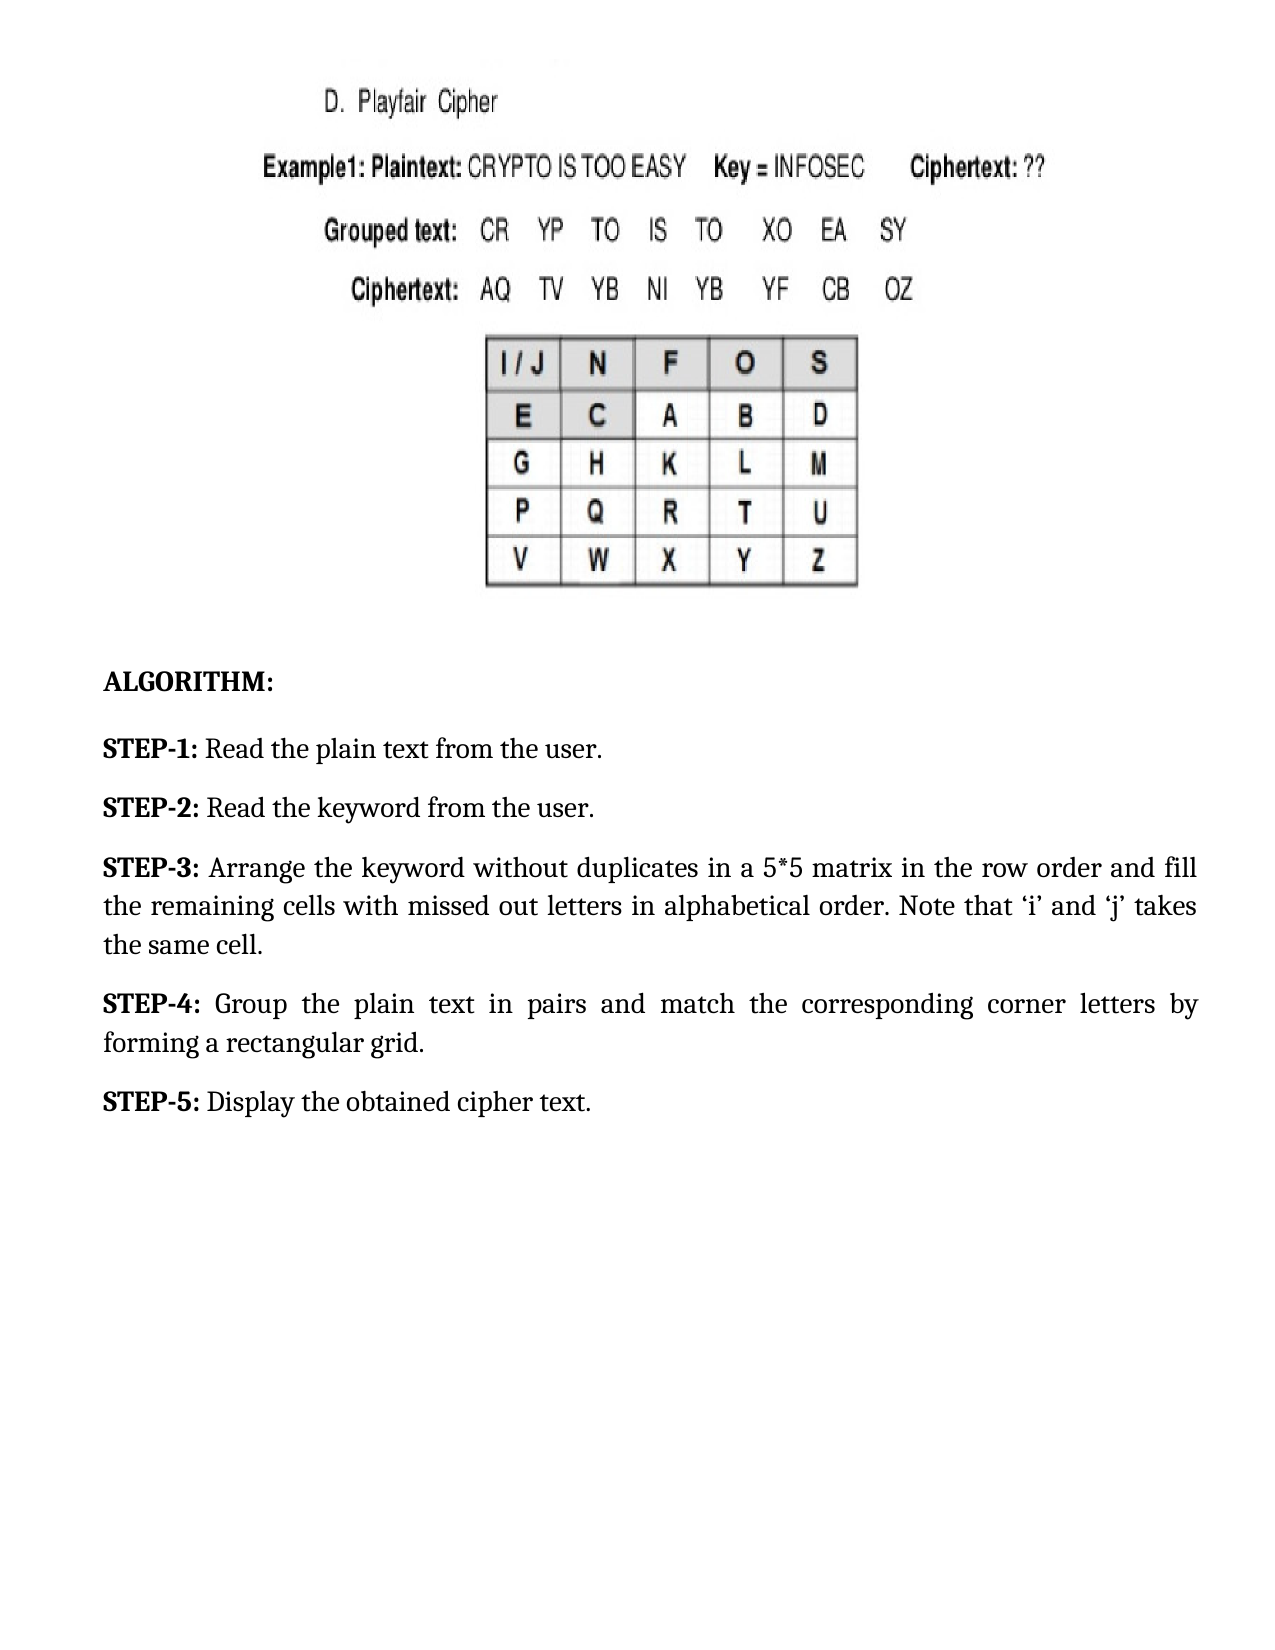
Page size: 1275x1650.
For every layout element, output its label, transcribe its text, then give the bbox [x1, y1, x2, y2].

text STEP-4: Group the plain text in pairs and match the corresponding corner letters by forming a rectangular grid. [103, 987, 1200, 1059]
picture [241, 46, 1062, 599]
text STEP-5: Display the obtained cipher text. [103, 1085, 1200, 1119]
text ALGORITHM: [103, 665, 1200, 699]
text STEP-2: Read the keyword from the user. [103, 792, 1200, 825]
text STEP-1: Read the plain text from the user. [103, 732, 1200, 766]
text STEP-3: Arrange the keyword without duplicates in a 5*5 matrix in the row order and fill the remaining cells with missed out letters in alphabetical order. Note that ‘i’ and ‘j’ takes the same cell. [103, 851, 1200, 962]
